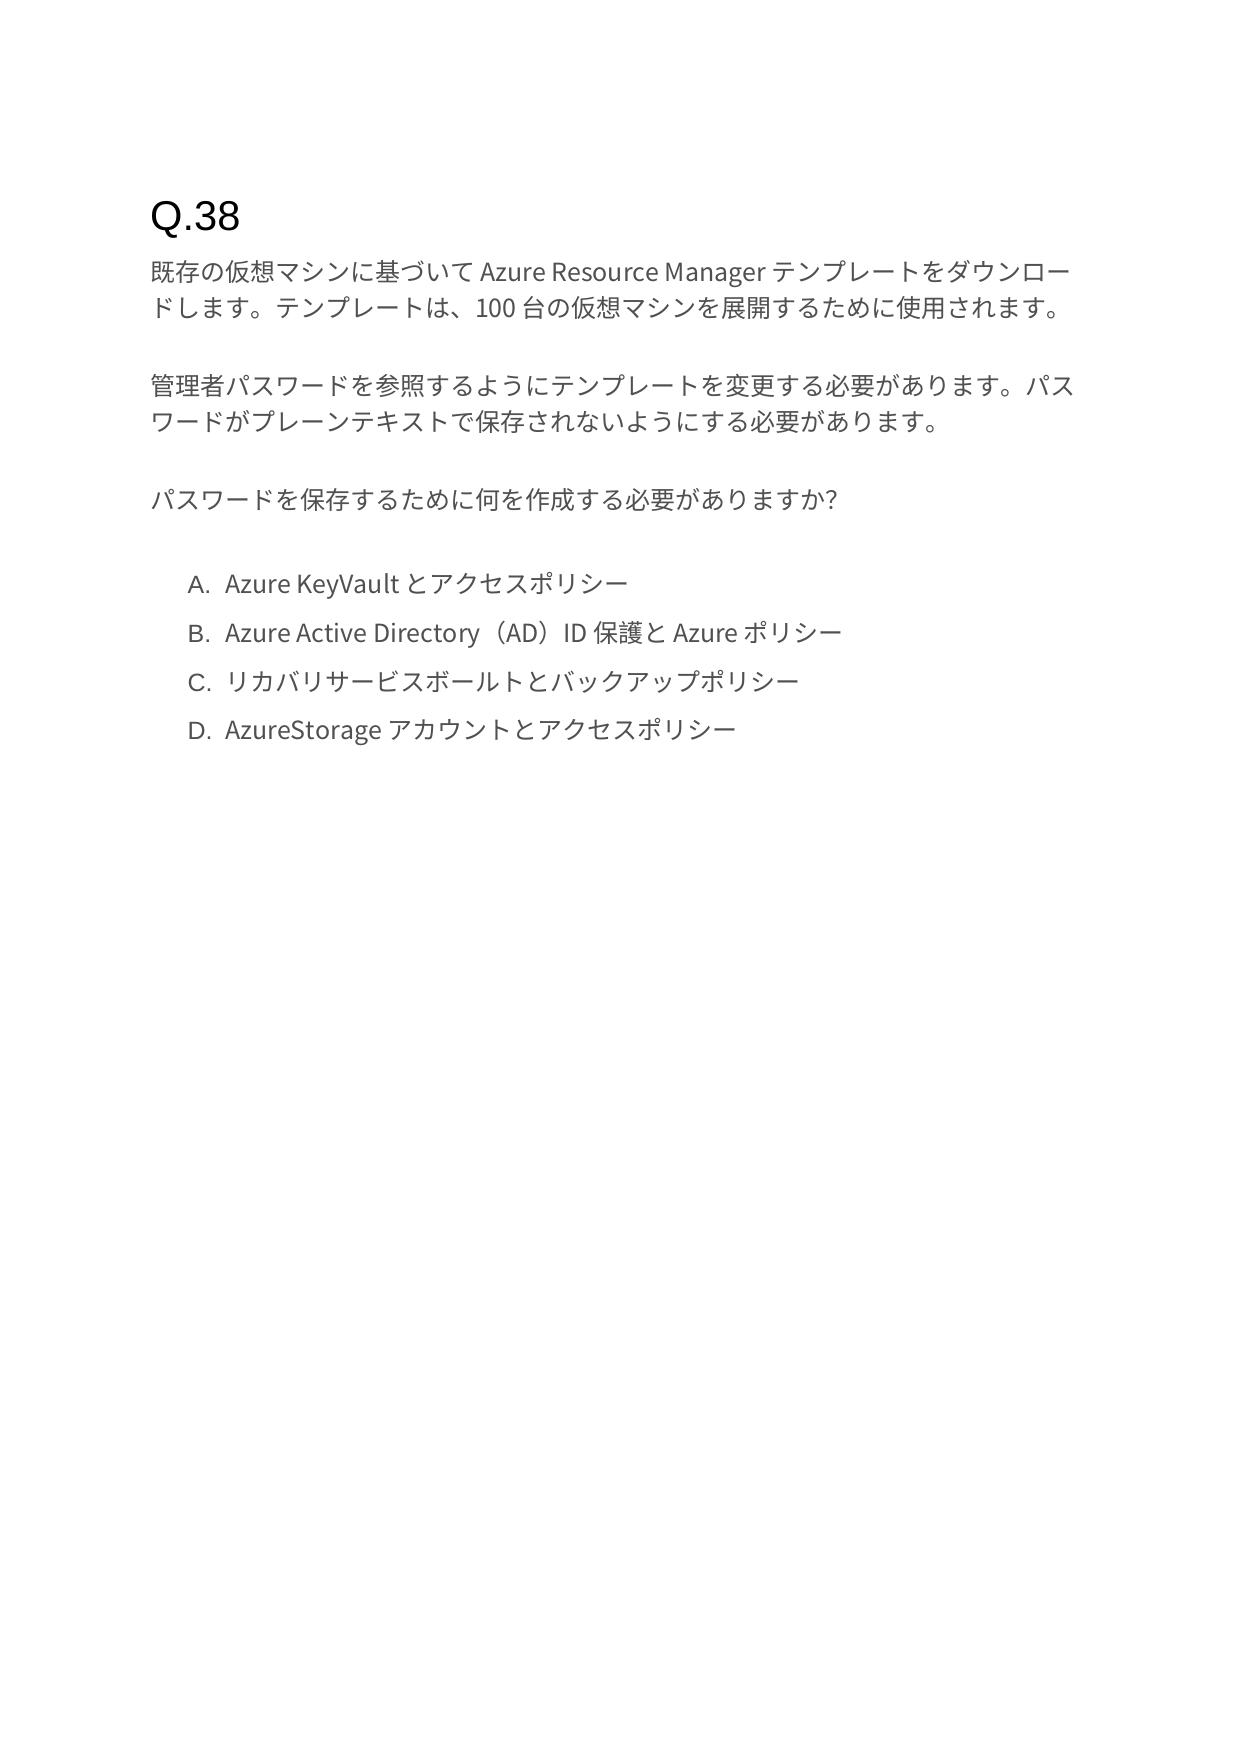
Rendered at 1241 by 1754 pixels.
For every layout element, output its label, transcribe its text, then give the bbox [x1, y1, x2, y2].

list AzureStorageアカウントとアクセスポリシー [187, 704, 1090, 753]
list Azure Active Directory（AD）ID保護とAzureポリシー [187, 607, 1090, 656]
text 管理者パスワードを参照するようにテンプレートを変更する必要があります。パスワードがプレーンテキストで保存されないようにする必要があります。 [150, 366, 1090, 439]
list Azure KeyVaultとアクセスポリシー [187, 558, 1090, 607]
subtitle Q.38 [150, 192, 1090, 239]
list リカバリサービスボールトとバックアップポリシー [187, 656, 1090, 704]
text 既存の仮想マシンに基づいてAzure Resource Managerテンプレートをダウンロードします。テンプレートは、100台の仮想マシンを展開するために使用されます。 [150, 252, 1090, 324]
text パスワードを保存するために何を作成する必要がありますか？ [150, 480, 1090, 517]
